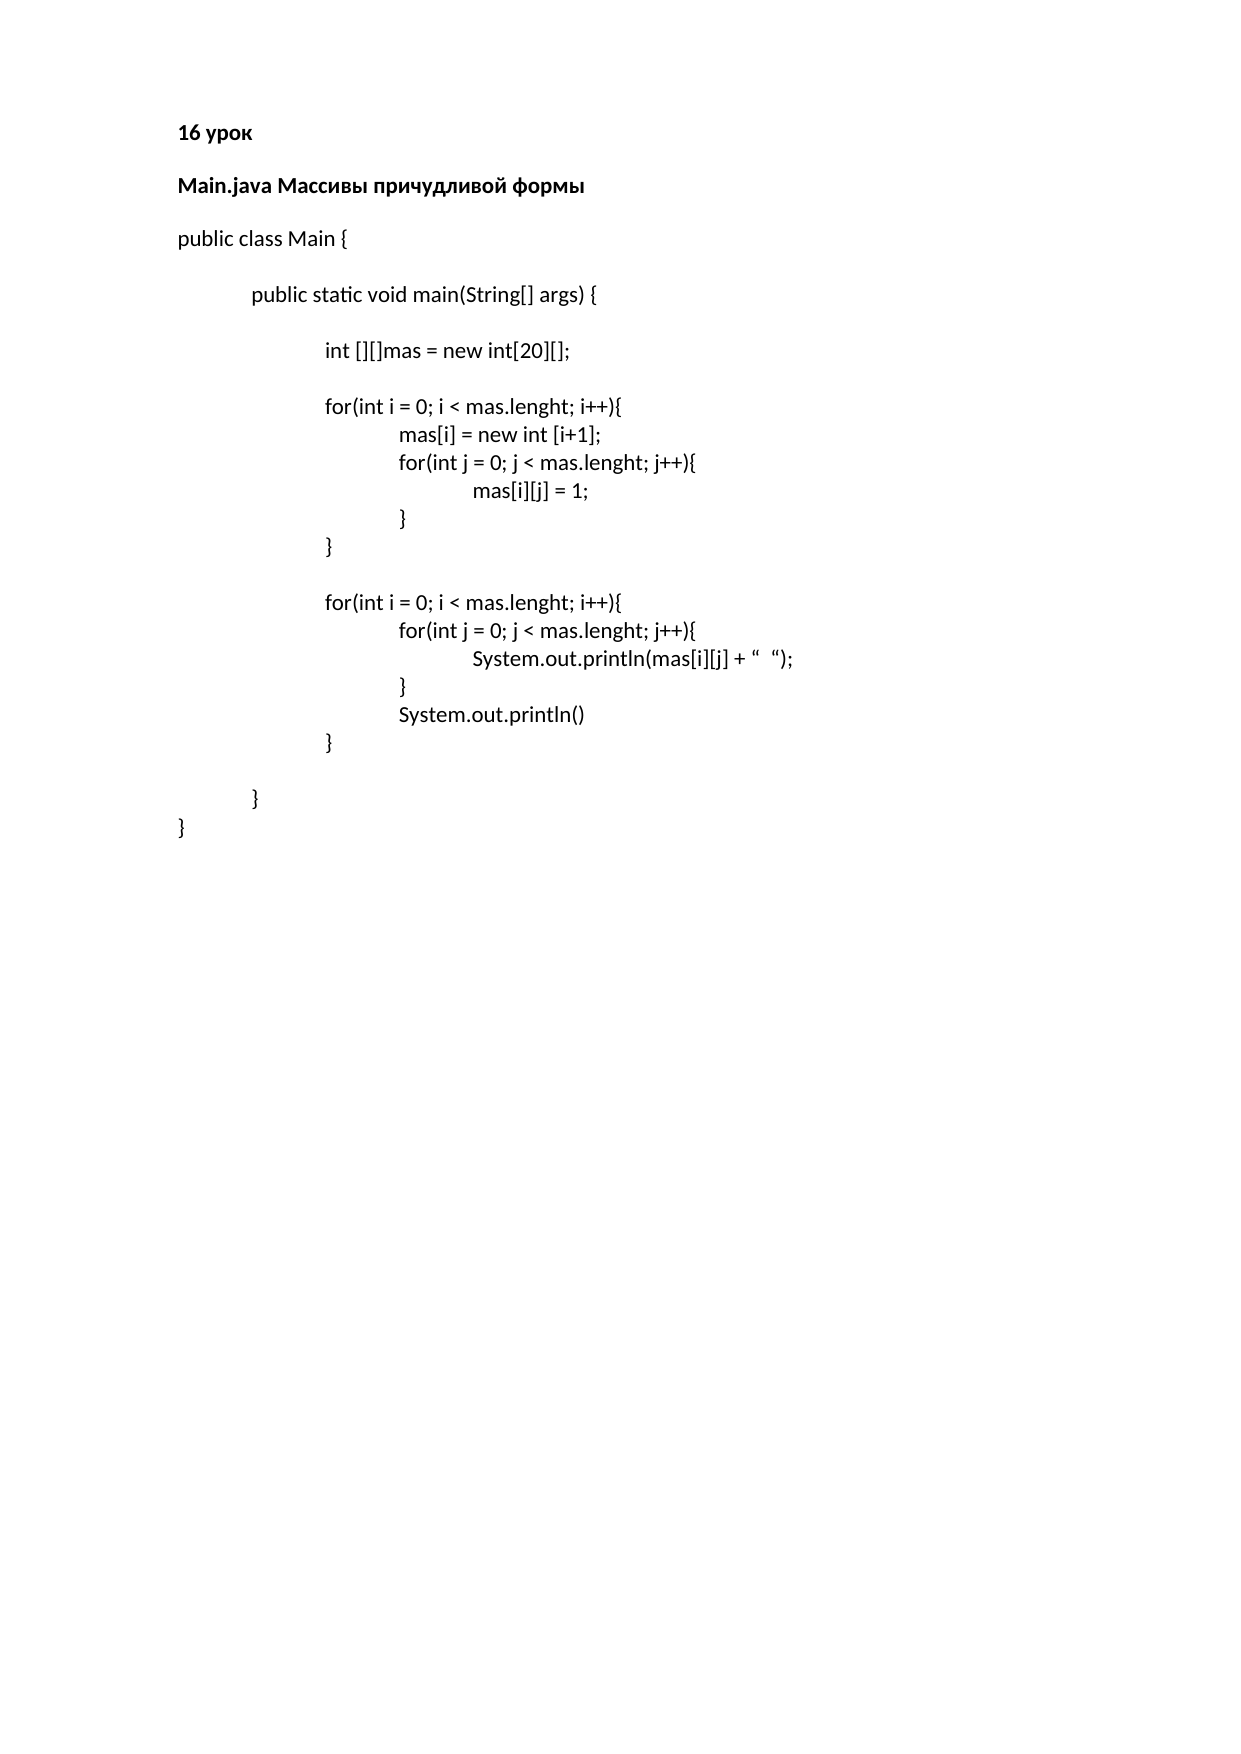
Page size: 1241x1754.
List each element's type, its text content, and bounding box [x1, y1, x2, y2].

text } [177, 784, 1152, 813]
text Main.java Массивы причудливой формы [177, 171, 1152, 199]
text 16 урок [177, 118, 1152, 146]
text for(int j = 0; j < mas.lenght; j++){ [177, 448, 1152, 476]
text } [177, 532, 1152, 560]
text public class Main { [177, 224, 1152, 252]
text mas[i] = new int [i+1]; [177, 420, 1152, 448]
text System.out.println(mas[i][j] + “ “); [177, 644, 1152, 672]
text mas[i][j] = 1; [177, 476, 1152, 504]
text } [177, 813, 1152, 841]
text } [177, 504, 1152, 532]
text for(int i = 0; i < mas.lenght; i++){ [177, 392, 1152, 420]
text System.out.println() [177, 701, 1152, 728]
text } [325, 672, 1152, 701]
text } [177, 728, 1152, 757]
text for(int i = 0; i < mas.lenght; i++){ [251, 588, 1152, 616]
text public static void main(String[] args) { [177, 280, 1152, 308]
text for(int j = 0; j < mas.lenght; j++){ [177, 616, 1152, 644]
text int [][]mas = new int[20][]; [177, 336, 1152, 364]
